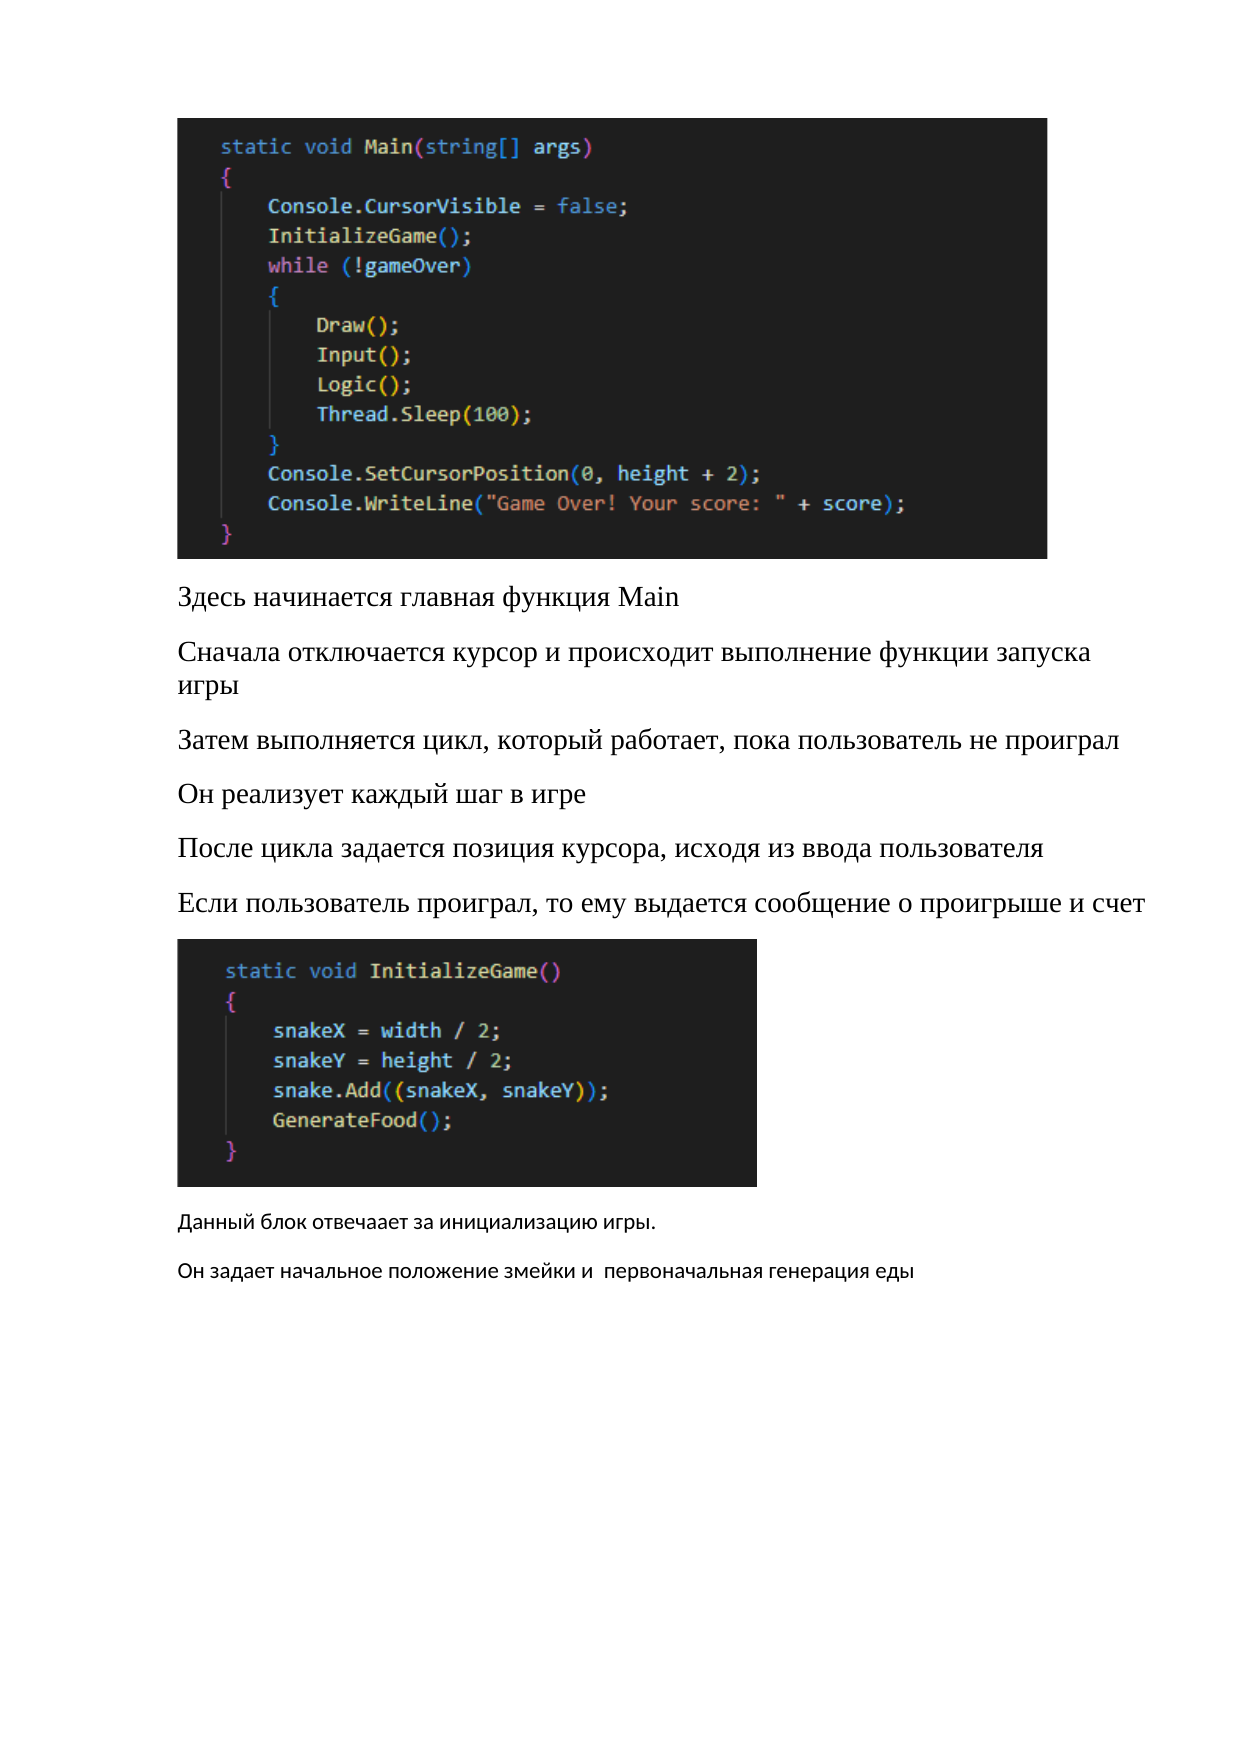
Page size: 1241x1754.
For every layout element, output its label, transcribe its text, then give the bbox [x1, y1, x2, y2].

text Данный блок отвечаает за инициализацию игры. [177, 1207, 1152, 1235]
picture [177, 939, 757, 1187]
picture [177, 118, 1048, 559]
text После цикла задается позиция курсора, исходя из ввода пользователя [177, 831, 1152, 864]
text Сначала отключается курсор и происходит выполнение функции запуска игры [177, 634, 1152, 701]
text Если пользователь проиграл, то ему выдается сообщение о проигрыше и счет [177, 885, 1152, 918]
text Здесь начинается главная функция Main [177, 579, 1152, 613]
text Он реализует каждый шаг в игре [177, 776, 1152, 810]
text Он задает начальное положение змейки и первоначальная генерация еды [177, 1256, 1152, 1284]
text Затем выполняется цикл, который работает, пока пользователь не проиграл [177, 722, 1152, 755]
